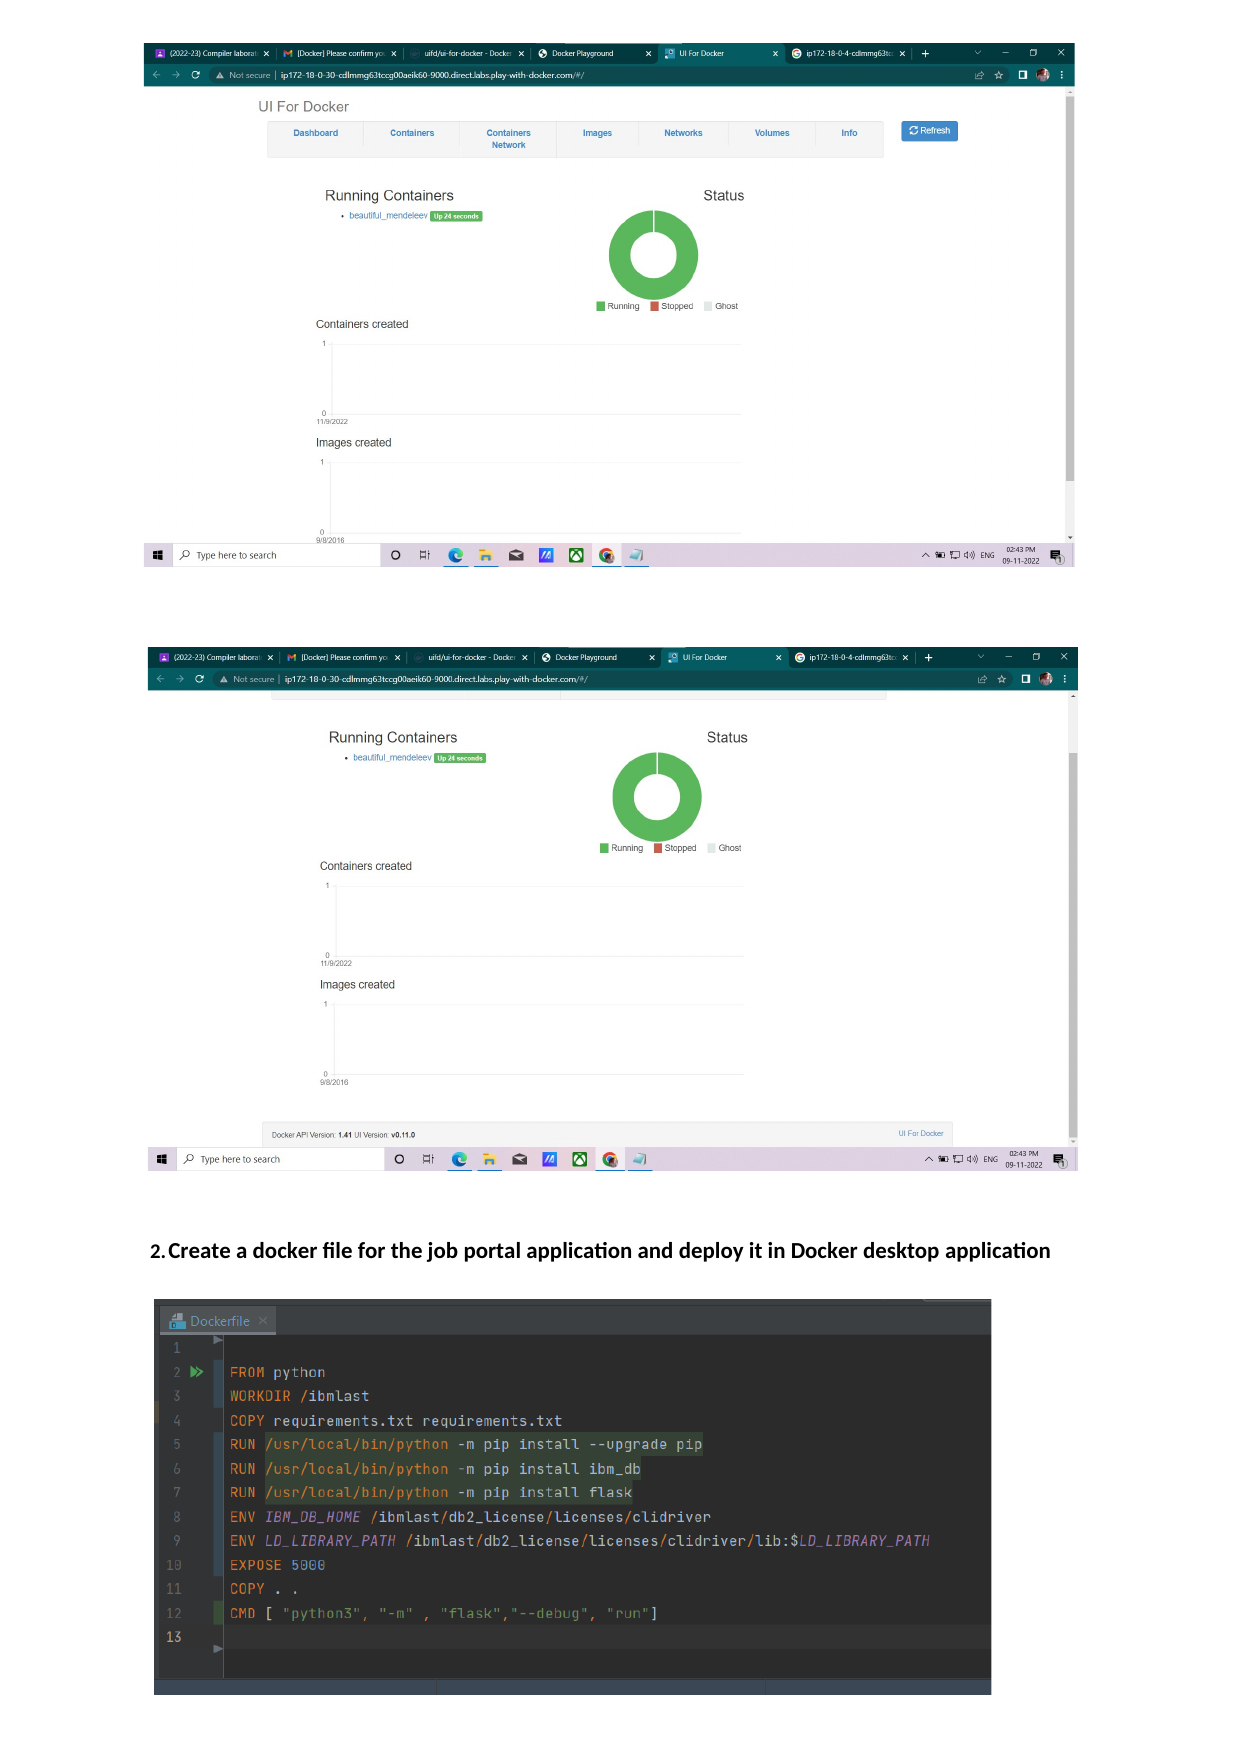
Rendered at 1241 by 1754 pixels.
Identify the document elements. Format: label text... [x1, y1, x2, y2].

picture [143, 43, 1075, 567]
picture [147, 647, 1078, 1171]
picture [154, 1299, 992, 1695]
list Create a docker file for the job portal application and deploy it in Docker desktop application [150, 1236, 1107, 1264]
